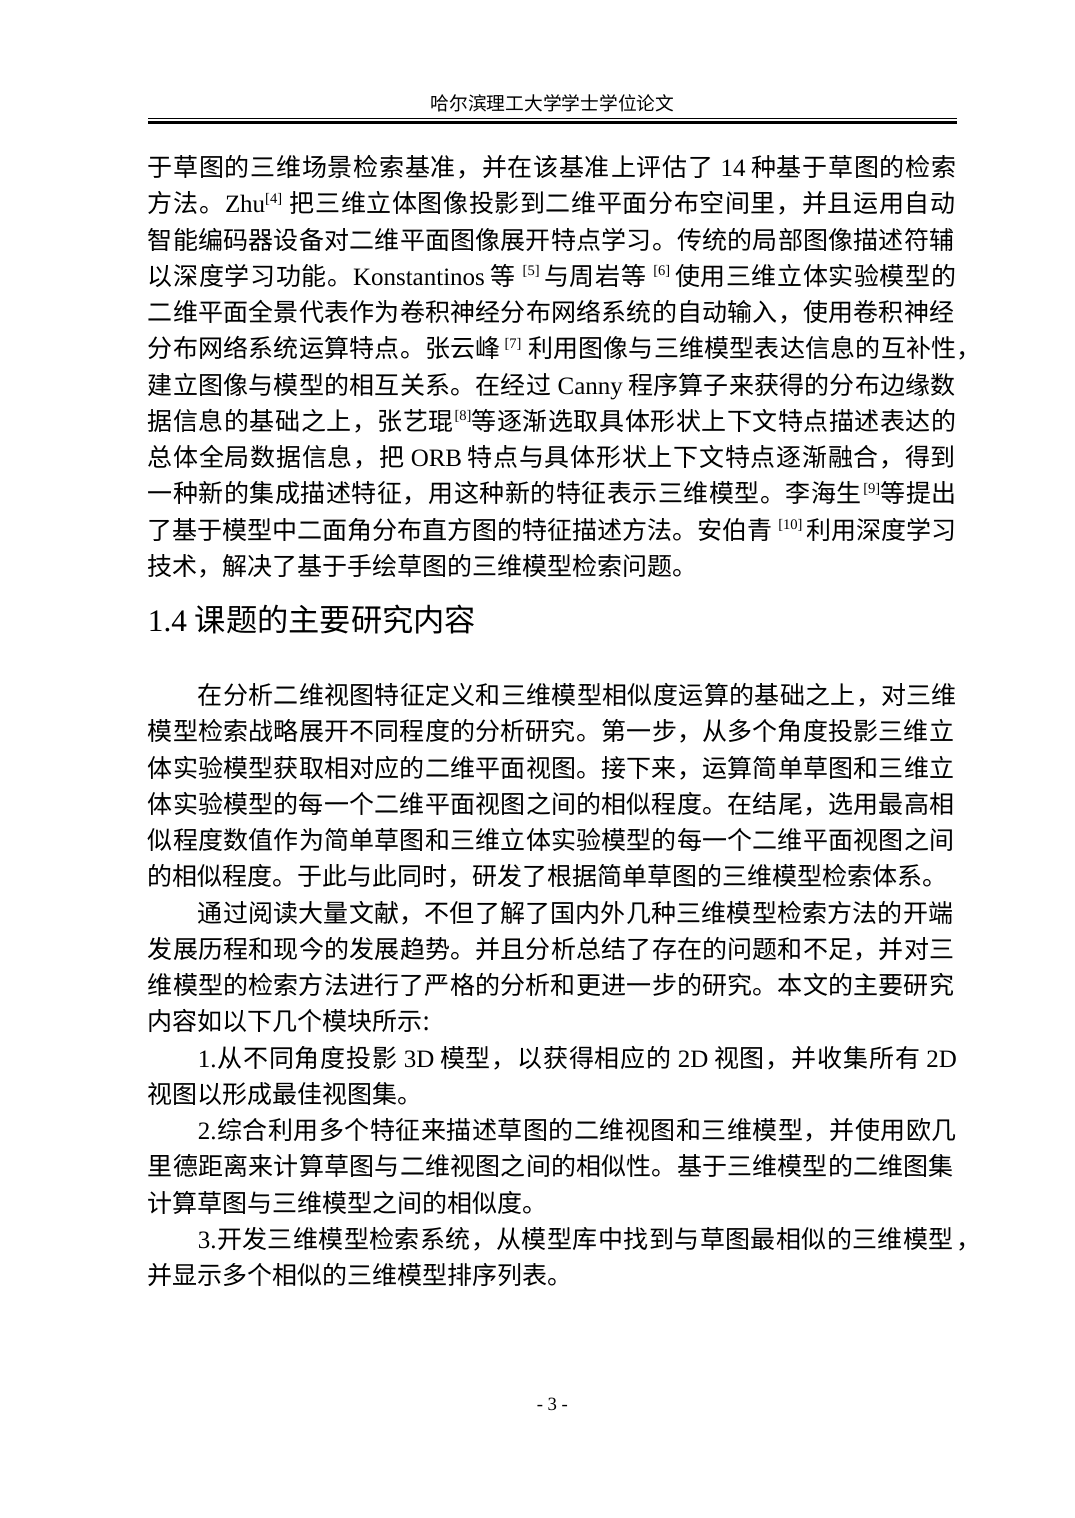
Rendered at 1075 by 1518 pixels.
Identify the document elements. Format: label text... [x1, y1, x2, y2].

text 1.从不同角度投影3D模型，以获得相应的2D视图，并收集所有2D视图以形成最佳视图集。 [148, 1038, 957, 1111]
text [148, 148, 957, 583]
text 3.开发三维模型检索系统，从模型库中找到与草图最相似的三维模型，并显示多个相似的三维模型排序列表。 [148, 1219, 957, 1292]
subtitle 课题的主要研究内容 [148, 595, 957, 640]
text 在分析二维视图特征定义和三维模型相似度运算的基础之上，对三维模型检索战略展开不同程度的分析研究。第一步，从多个角度投影三维立体实验模型获取相对应的二维平面视图。接下来，运算简单草图和三维立体实验模型的每一个二维平面视图之间的相似程度。在结尾，选用最高相似程度数值作为简单草图和三维立体实验模型的每一个二维平面视图之间的相似程度。于此与此同时，研发了根据简单草图的三维模型检索体系。 [148, 676, 957, 893]
text 通过阅读大量文献，不但了解了国内外几种三维模型检索方法的开端、发展历程和现今的发展趋势。并且分析总结了存在的问题和不足，并对三维模型的检索方法进行了严格的分析和更进一步的研究。本文的主要研究内容如以下几个模块所示: [148, 893, 957, 1038]
text 2.综合利用多个特征来描述草图的二维视图和三维模型，并使用欧几里德距离来计算草图与二维视图之间的相似性。基于三维模型的二维图集计算草图与三维模型之间的相似度。 [148, 1111, 957, 1219]
